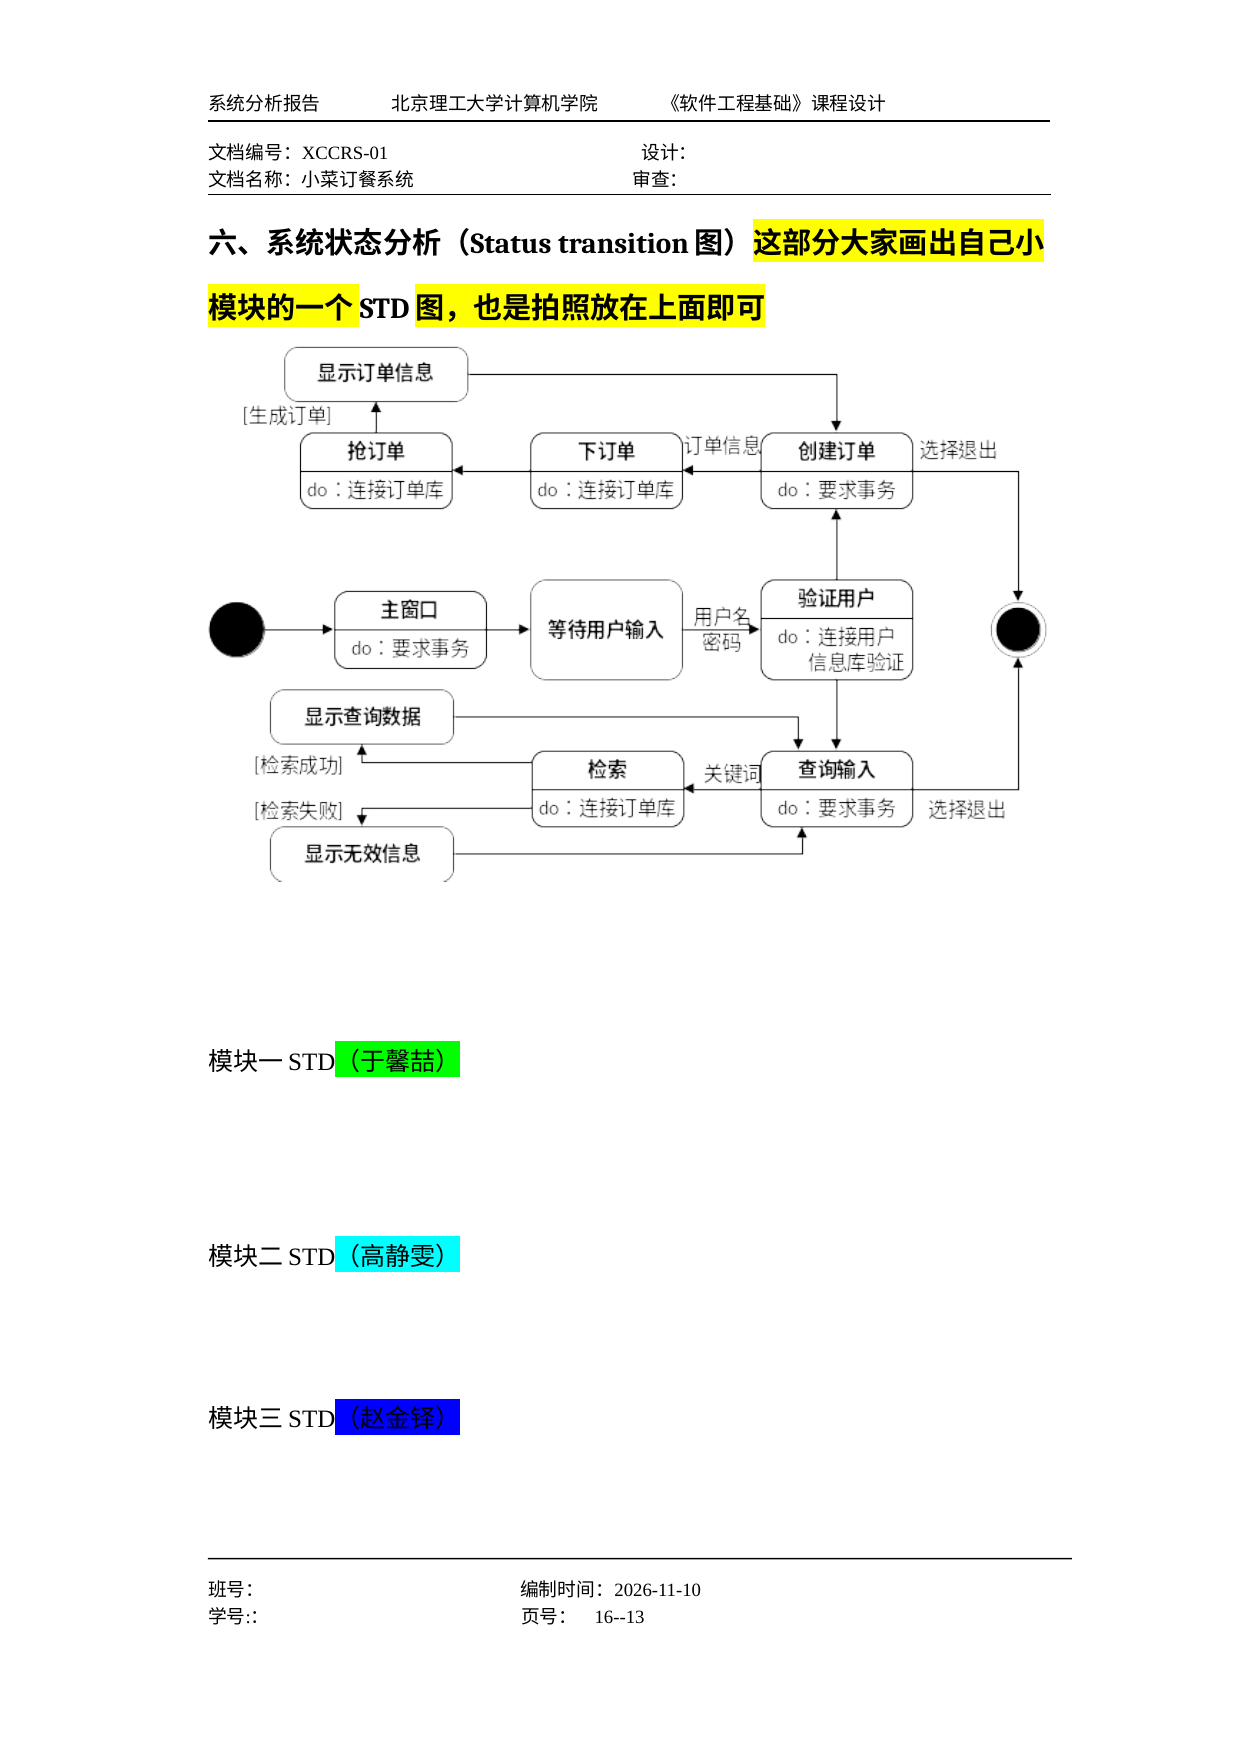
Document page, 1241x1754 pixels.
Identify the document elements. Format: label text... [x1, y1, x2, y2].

text 模块一STD（于馨喆） [208, 1027, 1051, 1092]
title 六、系统状态分析（Status transition图）这部分大家画出自己小模块的一个STD图，也是拍照放在上面即可 [208, 208, 1051, 338]
text 模块二STD（高静雯） [208, 1222, 1051, 1287]
text 模块三STD（赵金铎） [208, 1384, 1051, 1449]
